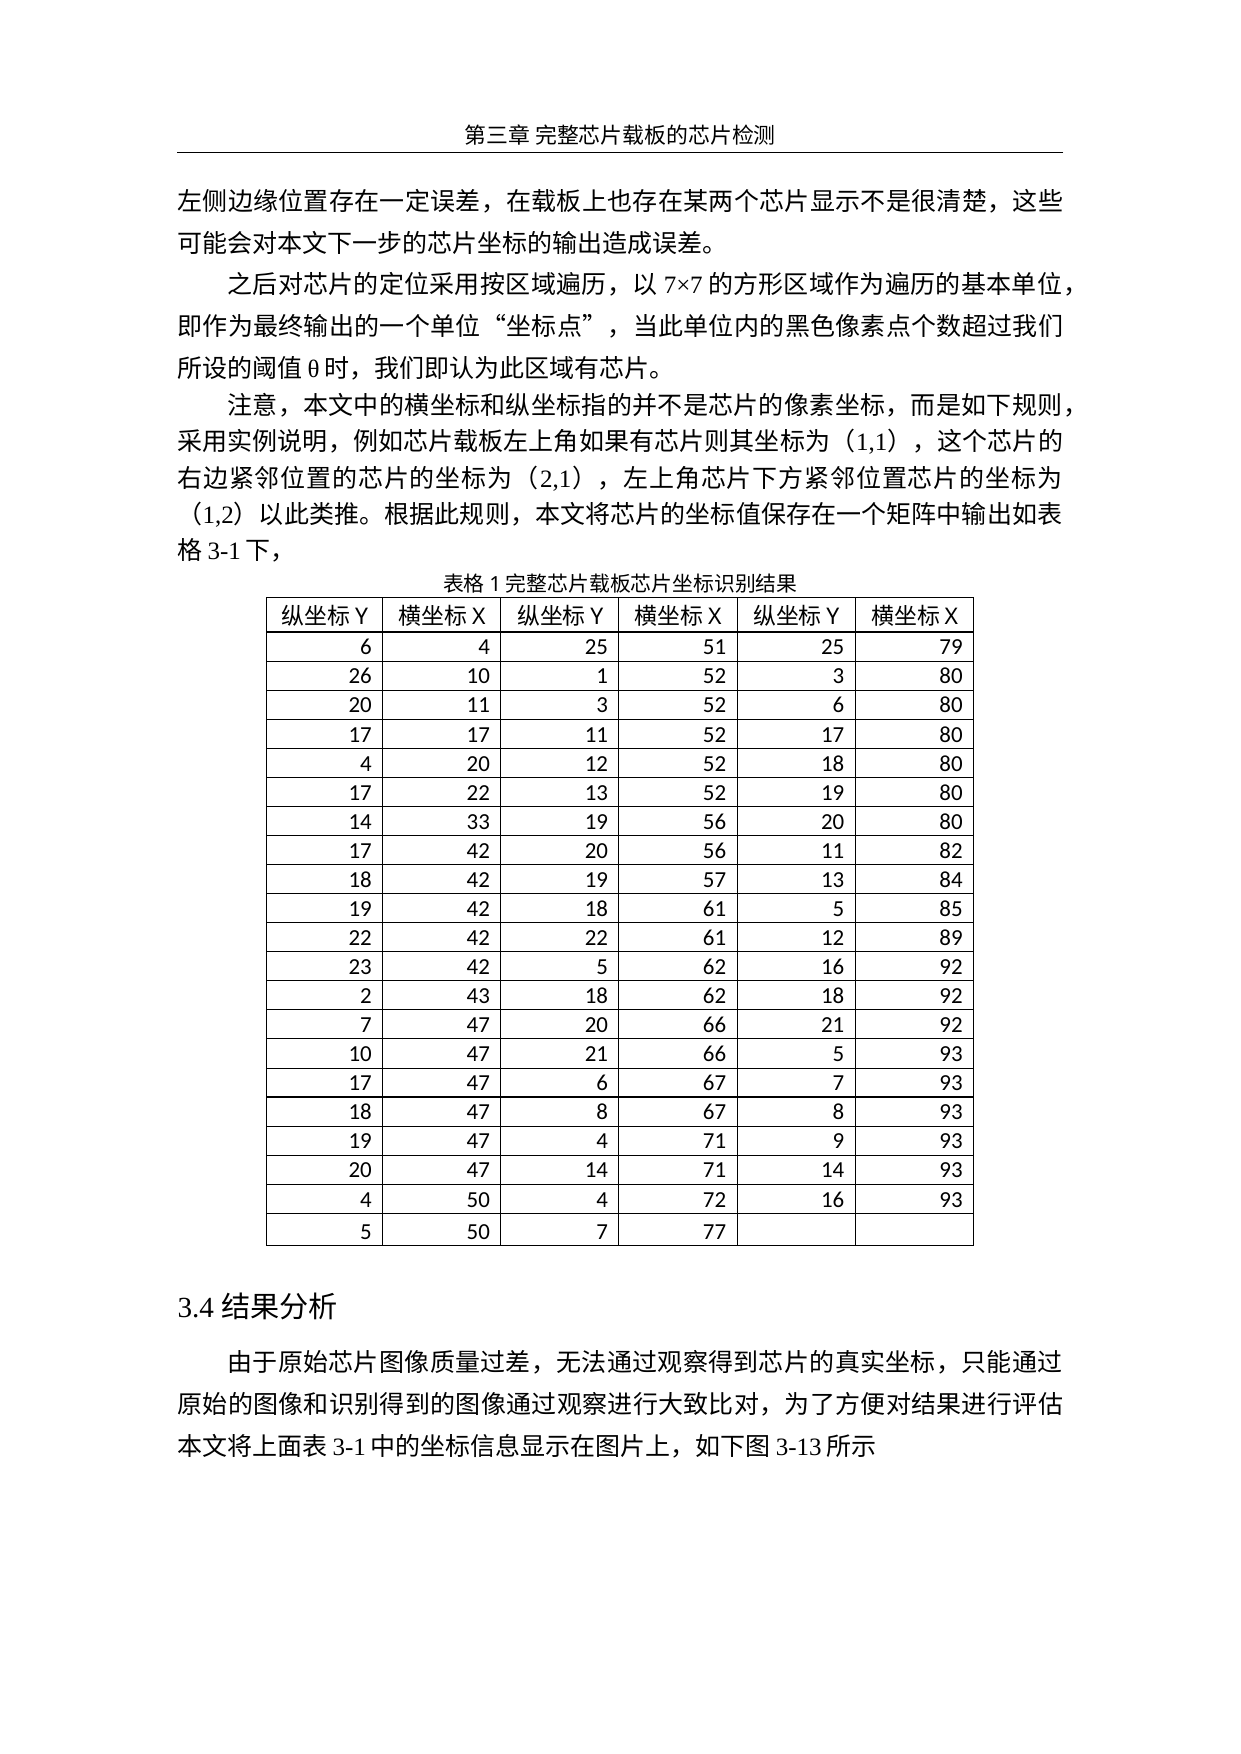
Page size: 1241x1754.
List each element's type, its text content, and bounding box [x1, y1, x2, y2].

table_cell 10 [383, 662, 500, 689]
table_cell 4 [501, 1127, 618, 1154]
table_cell 6 [267, 633, 382, 661]
table_cell 20 [267, 1156, 382, 1184]
table_cell 18 [267, 865, 382, 893]
table_cell 11 [738, 836, 855, 864]
table_header 横坐标X [856, 598, 973, 631]
table_cell 80 [856, 691, 973, 719]
table_cell 4 [267, 1185, 382, 1213]
table_cell 13 [738, 865, 855, 893]
table_cell 18 [738, 981, 855, 1009]
table_cell 25 [738, 633, 855, 661]
table_cell 42 [383, 836, 500, 864]
table_cell 52 [619, 662, 737, 689]
table_cell 3 [738, 662, 855, 689]
table_cell 42 [383, 952, 500, 980]
table_cell 21 [501, 1039, 618, 1067]
table_cell 85 [856, 894, 973, 922]
table_cell 92 [856, 952, 973, 980]
table_header 纵坐标Y [738, 598, 855, 631]
table_cell 22 [267, 923, 382, 951]
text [177, 177, 1063, 261]
table_cell 79 [856, 633, 973, 661]
table_cell 4 [501, 1185, 618, 1213]
table_cell 92 [856, 1010, 973, 1038]
table_cell 25 [501, 633, 618, 661]
table_cell 93 [856, 1185, 973, 1213]
table_cell 47 [383, 1098, 500, 1126]
table_cell 50 [383, 1185, 500, 1213]
table_cell 26 [267, 662, 382, 689]
table_cell 18 [738, 749, 855, 777]
text 由于原始芯片图像质量过差，无法通过观察得到芯片的真实坐标，只能通过原始的图像和识别得到的图像通过观察进行大致比对，为了方便对结果进行评估，本文将上面表3-1中的坐标信息显示在图片上，如下图3-13所示 [177, 1338, 1063, 1463]
table_cell 5 [267, 1214, 382, 1245]
table_cell 18 [501, 894, 618, 922]
table_cell 11 [501, 720, 618, 748]
table_cell 12 [501, 749, 618, 777]
table_cell 51 [619, 633, 737, 661]
table_cell 80 [856, 778, 973, 806]
table_cell 67 [619, 1098, 737, 1126]
table_cell 11 [383, 691, 500, 719]
table_cell 7 [738, 1069, 855, 1096]
table_cell 19 [738, 778, 855, 806]
table_cell 66 [619, 1010, 737, 1038]
table_cell 42 [383, 865, 500, 893]
table_cell 62 [619, 952, 737, 980]
table_cell 18 [267, 1098, 382, 1126]
table_cell 43 [383, 981, 500, 1009]
table_cell 61 [619, 894, 737, 922]
table_cell 17 [738, 720, 855, 748]
table_cell 56 [619, 807, 737, 835]
table_cell 1 [501, 662, 618, 689]
table_cell 80 [856, 662, 973, 689]
table_cell 77 [619, 1214, 737, 1245]
table_cell 61 [619, 923, 737, 951]
table_cell 67 [619, 1069, 737, 1096]
table_cell 20 [501, 1010, 618, 1038]
table_cell 92 [856, 981, 973, 1009]
table_cell 22 [383, 778, 500, 806]
table_cell 13 [501, 778, 618, 806]
table_cell 82 [856, 836, 973, 864]
text 注意，本文中的横坐标和纵坐标指的并不是芯片的像素坐标，而是如下规则，采用实例说明，例如芯片载板左上角如果有芯片则其坐标为（1,1），这个芯片的右边紧邻位置的芯片的坐标为（2,1），左上角芯片下方紧邻位置芯片的坐标为（1,2）以此类推。根据此规则，本文将芯片的坐标值保存在一个矩阵中输出如表格3-1下， [177, 386, 1063, 567]
table_cell 17 [383, 720, 500, 748]
table_cell 80 [856, 720, 973, 748]
table_cell 52 [619, 778, 737, 806]
table_cell 9 [738, 1127, 855, 1154]
table_cell 16 [738, 1185, 855, 1213]
table_cell 47 [383, 1010, 500, 1038]
table_cell 12 [738, 923, 855, 951]
text 之后对芯片的定位采用按区域遍历，以7×7的方形区域作为遍历的基本单位，即作为最终输出的一个单位“坐标点”，当此单位内的黑色像素点个数超过我们所设的阈值θ时，我们即认为此区域有芯片。 [177, 261, 1063, 386]
table_cell 10 [267, 1039, 382, 1067]
table_cell [856, 1214, 973, 1245]
table_cell 47 [383, 1069, 500, 1096]
table_cell 8 [501, 1098, 618, 1126]
table_cell 18 [501, 981, 618, 1009]
table_cell 17 [267, 720, 382, 748]
table_cell 20 [383, 749, 500, 777]
text 表格 1 完整芯片载板芯片坐标识别结果 [177, 567, 1063, 597]
table_cell [738, 1214, 855, 1245]
table_cell 33 [383, 807, 500, 835]
table_cell 17 [267, 1069, 382, 1096]
table_cell 93 [856, 1127, 973, 1154]
table_cell 52 [619, 720, 737, 748]
table_cell 14 [501, 1156, 618, 1184]
table_header 横坐标X [383, 598, 500, 631]
table_cell 89 [856, 923, 973, 951]
table_header 纵坐标Y [267, 598, 382, 631]
table_cell 8 [738, 1098, 855, 1126]
table_cell 52 [619, 691, 737, 719]
table_cell 93 [856, 1039, 973, 1067]
table_cell 7 [267, 1010, 382, 1038]
table_cell 22 [501, 923, 618, 951]
table_cell 7 [501, 1214, 618, 1245]
table_cell 50 [383, 1214, 500, 1245]
table_cell 17 [267, 836, 382, 864]
table_cell 80 [856, 807, 973, 835]
table_cell 84 [856, 865, 973, 893]
table_cell 42 [383, 923, 500, 951]
table_cell 21 [738, 1010, 855, 1038]
table_cell 93 [856, 1156, 973, 1184]
table_cell 42 [383, 894, 500, 922]
table_cell 20 [267, 691, 382, 719]
table_cell 56 [619, 836, 737, 864]
table_cell 5 [738, 1039, 855, 1067]
table_cell 19 [267, 1127, 382, 1154]
table_cell 20 [501, 836, 618, 864]
table_cell 19 [267, 894, 382, 922]
text 3.4 结果分析 [177, 1283, 1063, 1326]
table_header 纵坐标Y [501, 598, 618, 631]
table_cell 71 [619, 1127, 737, 1154]
table_cell 17 [267, 778, 382, 806]
table_cell 14 [738, 1156, 855, 1184]
table_cell 4 [267, 749, 382, 777]
table_cell 47 [383, 1127, 500, 1154]
table_cell 14 [267, 807, 382, 835]
table_cell 2 [267, 981, 382, 1009]
table_cell 3 [501, 691, 618, 719]
table_cell 71 [619, 1156, 737, 1184]
table_cell 47 [383, 1156, 500, 1184]
table_header 横坐标X [619, 598, 737, 631]
table_cell 19 [501, 865, 618, 893]
table_cell 93 [856, 1069, 973, 1096]
table_cell 20 [738, 807, 855, 835]
table_cell 57 [619, 865, 737, 893]
table_cell 6 [501, 1069, 618, 1096]
table_cell 47 [383, 1039, 500, 1067]
table_cell 5 [738, 894, 855, 922]
table_cell 62 [619, 981, 737, 1009]
table_cell 5 [501, 952, 618, 980]
table_cell 23 [267, 952, 382, 980]
table_cell 4 [383, 633, 500, 661]
table_cell 93 [856, 1098, 973, 1126]
table_cell 52 [619, 749, 737, 777]
table_cell 66 [619, 1039, 737, 1067]
table_cell 72 [619, 1185, 737, 1213]
table_cell 19 [501, 807, 618, 835]
table_cell 80 [856, 749, 973, 777]
table_cell 6 [738, 691, 855, 719]
table_cell 16 [738, 952, 855, 980]
